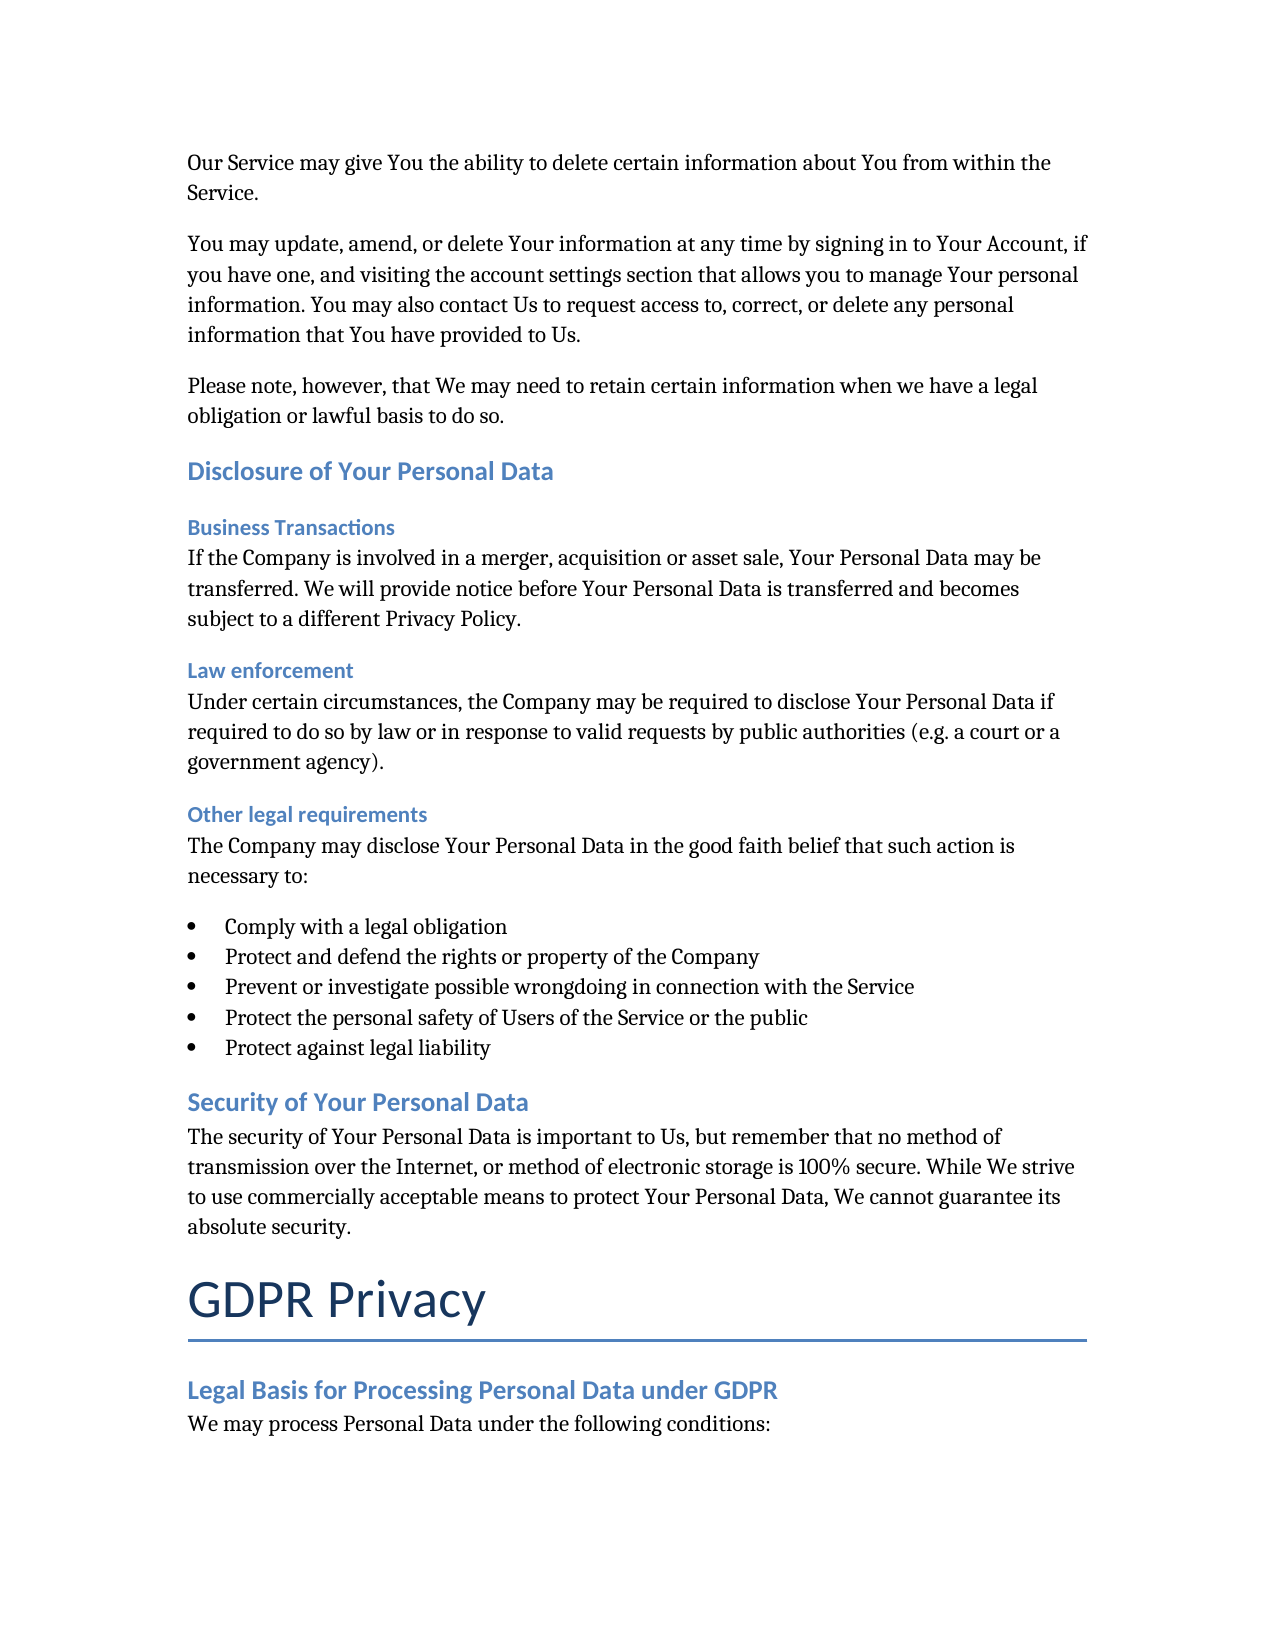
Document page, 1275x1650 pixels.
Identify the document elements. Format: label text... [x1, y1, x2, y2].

subtitle Other legal requirements [187, 800, 1087, 828]
text You may update, amend, or delete Your information at any time by signing in to Your Account, if you have one, and visiting the account settings section that allows you to manage Your personal information. You may also contact Us to request access to, correct, or delete any personal information that You have provided to Us. [187, 231, 1087, 348]
subtitle Business Transactions [187, 513, 1087, 541]
subtitle Legal Basis for Processing Personal Data under GDPR [187, 1373, 1087, 1406]
subtitle Disclosure of Your Personal Data [187, 454, 1087, 487]
list Prevent or investigate possible wrongdoing in connection with the Service [187, 974, 1087, 1000]
subtitle Security of Your Personal Data [187, 1086, 1087, 1118]
list Protect the personal safety of Users of the Service or the public [187, 1004, 1087, 1031]
list Protect and defend the rights or property of the Company [187, 944, 1087, 970]
text The security of Your Personal Data is important to Us, but remember that no method of transmission over the Internet, or method of electronic storage is 100% secure. While We strive to use commercially acceptable means to protect Your Personal Data, We cannot guarantee its absolute security. [187, 1123, 1087, 1240]
text Our Service may give You the ability to delete certain information about You from within the Service. [187, 150, 1087, 207]
text Under certain circumstances, the Company may be required to disclose Your Personal Data if required to do so by law or in response to valid requests by public authorities (e.g. a court or a government agency). [187, 689, 1087, 776]
subtitle Law enforcement [187, 657, 1087, 684]
text The Company may disclose Your Personal Data in the good faith belief that such action is necessary to: [187, 832, 1087, 889]
text Please note, however, that We may need to retain certain information when we have a legal obligation or lawful basis to do so. [187, 373, 1087, 429]
list Protect against legal liability [187, 1034, 1087, 1061]
text We may process Personal Data under the following conditions: [187, 1411, 1087, 1437]
list Comply with a legal obligation [187, 914, 1087, 940]
title GDPR Privacy [187, 1265, 1087, 1342]
text If the Company is involved in a merger, acquisition or asset sale, Your Personal Data may be transferred. We will provide notice before Your Personal Data is transferred and becomes subject to a different Privacy Policy. [187, 545, 1087, 632]
